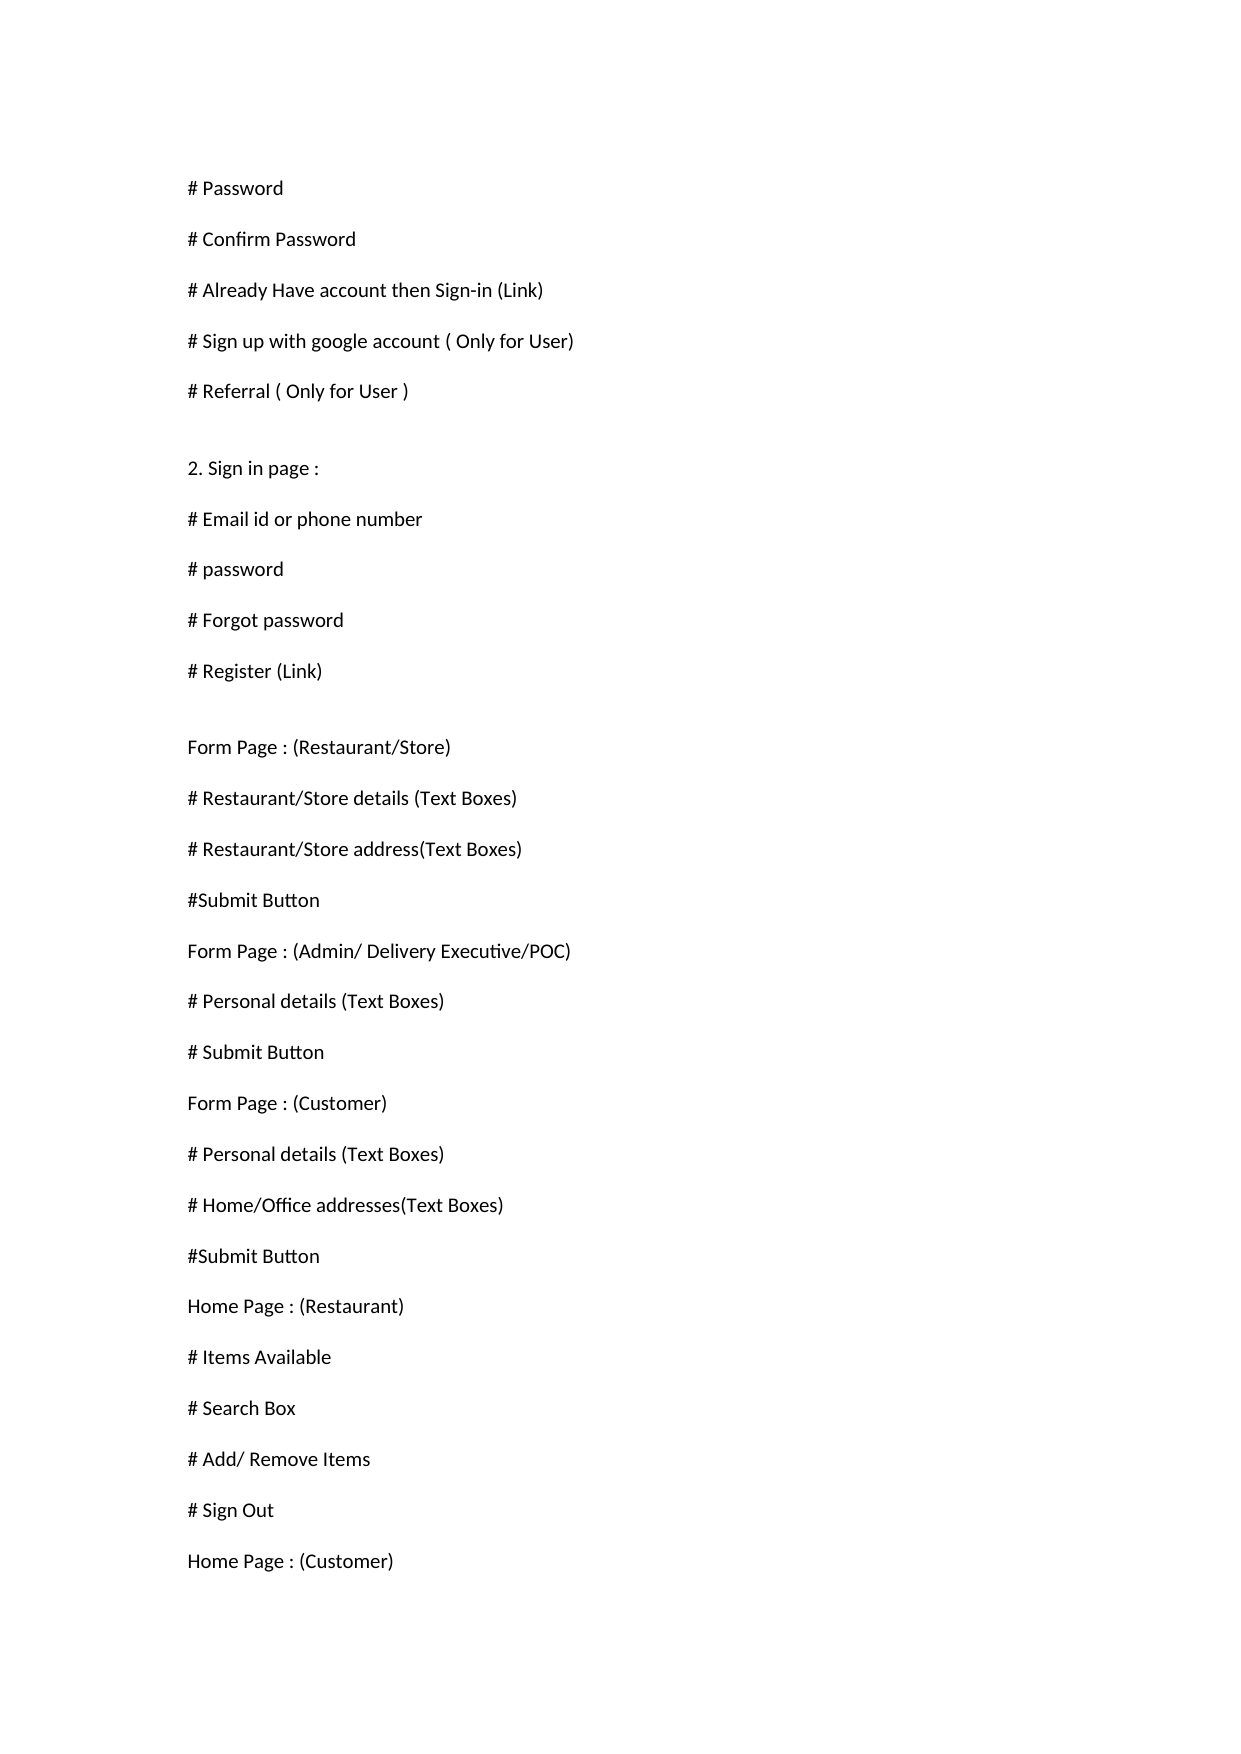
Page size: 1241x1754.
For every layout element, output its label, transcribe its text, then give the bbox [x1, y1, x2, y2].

text Home Page : (Restaurant) [187, 1294, 1053, 1319]
text # Sign up with google account ( Only for User) [187, 328, 1053, 353]
text Home Page : (Customer) [187, 1548, 1053, 1573]
text # Register (Link) [187, 658, 1053, 684]
text # Restaurant/Store details (Text Boxes) [187, 785, 1053, 811]
text #Submit Button [187, 887, 1053, 912]
text # Confirm Password [187, 226, 1053, 252]
text Form Page : (Customer) [187, 1090, 1053, 1116]
text # Personal details (Text Boxes) [187, 989, 1053, 1014]
text 2. Sign in page : [187, 455, 1053, 480]
text # Personal details (Text Boxes) [187, 1141, 1053, 1167]
text # Forgot password [187, 607, 1053, 633]
text # Restaurant/Store address(Text Boxes) [187, 836, 1053, 862]
text # Already Have account then Sign-in (Link) [187, 277, 1053, 302]
text Form Page : (Restaurant/Store) [187, 734, 1053, 760]
text # Sign Out [187, 1497, 1053, 1522]
text # password [187, 557, 1053, 582]
text Form Page : (Admin/ Delivery Executive/POC) [187, 938, 1053, 963]
text # Search Box [187, 1395, 1053, 1421]
text # Submit Button [187, 1039, 1053, 1065]
text # Add/ Remove Items [187, 1446, 1053, 1472]
text # Home/Office addresses(Text Boxes) [187, 1192, 1053, 1217]
text # Items Available [187, 1344, 1053, 1370]
text # Referral ( Only for User ) [187, 379, 1053, 404]
text #Submit Button [187, 1243, 1053, 1268]
text # Email id or phone number [187, 506, 1053, 531]
text # Password [187, 175, 1053, 201]
